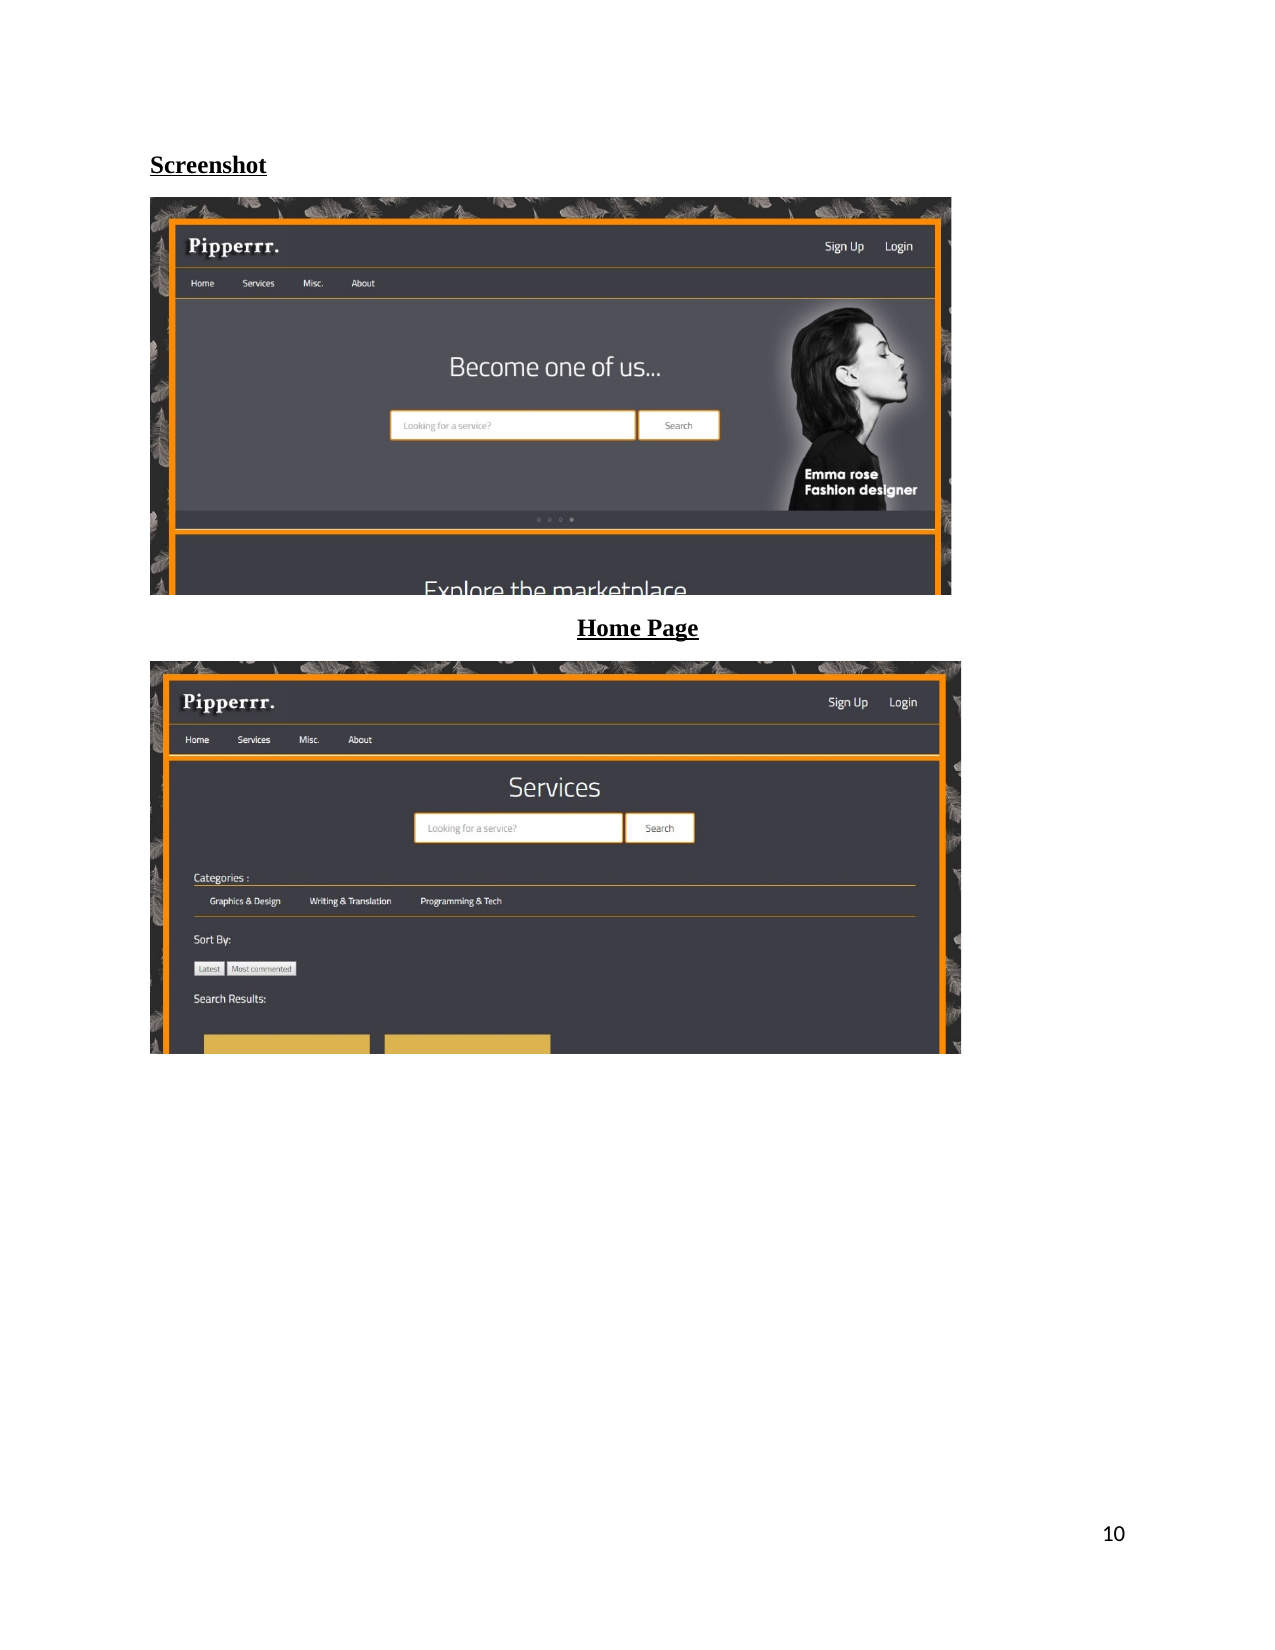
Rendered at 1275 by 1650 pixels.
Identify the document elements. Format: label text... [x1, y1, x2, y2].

picture [150, 661, 962, 1054]
picture [150, 197, 952, 595]
text Home Page [150, 613, 1125, 642]
text Screenshot [150, 150, 1125, 179]
